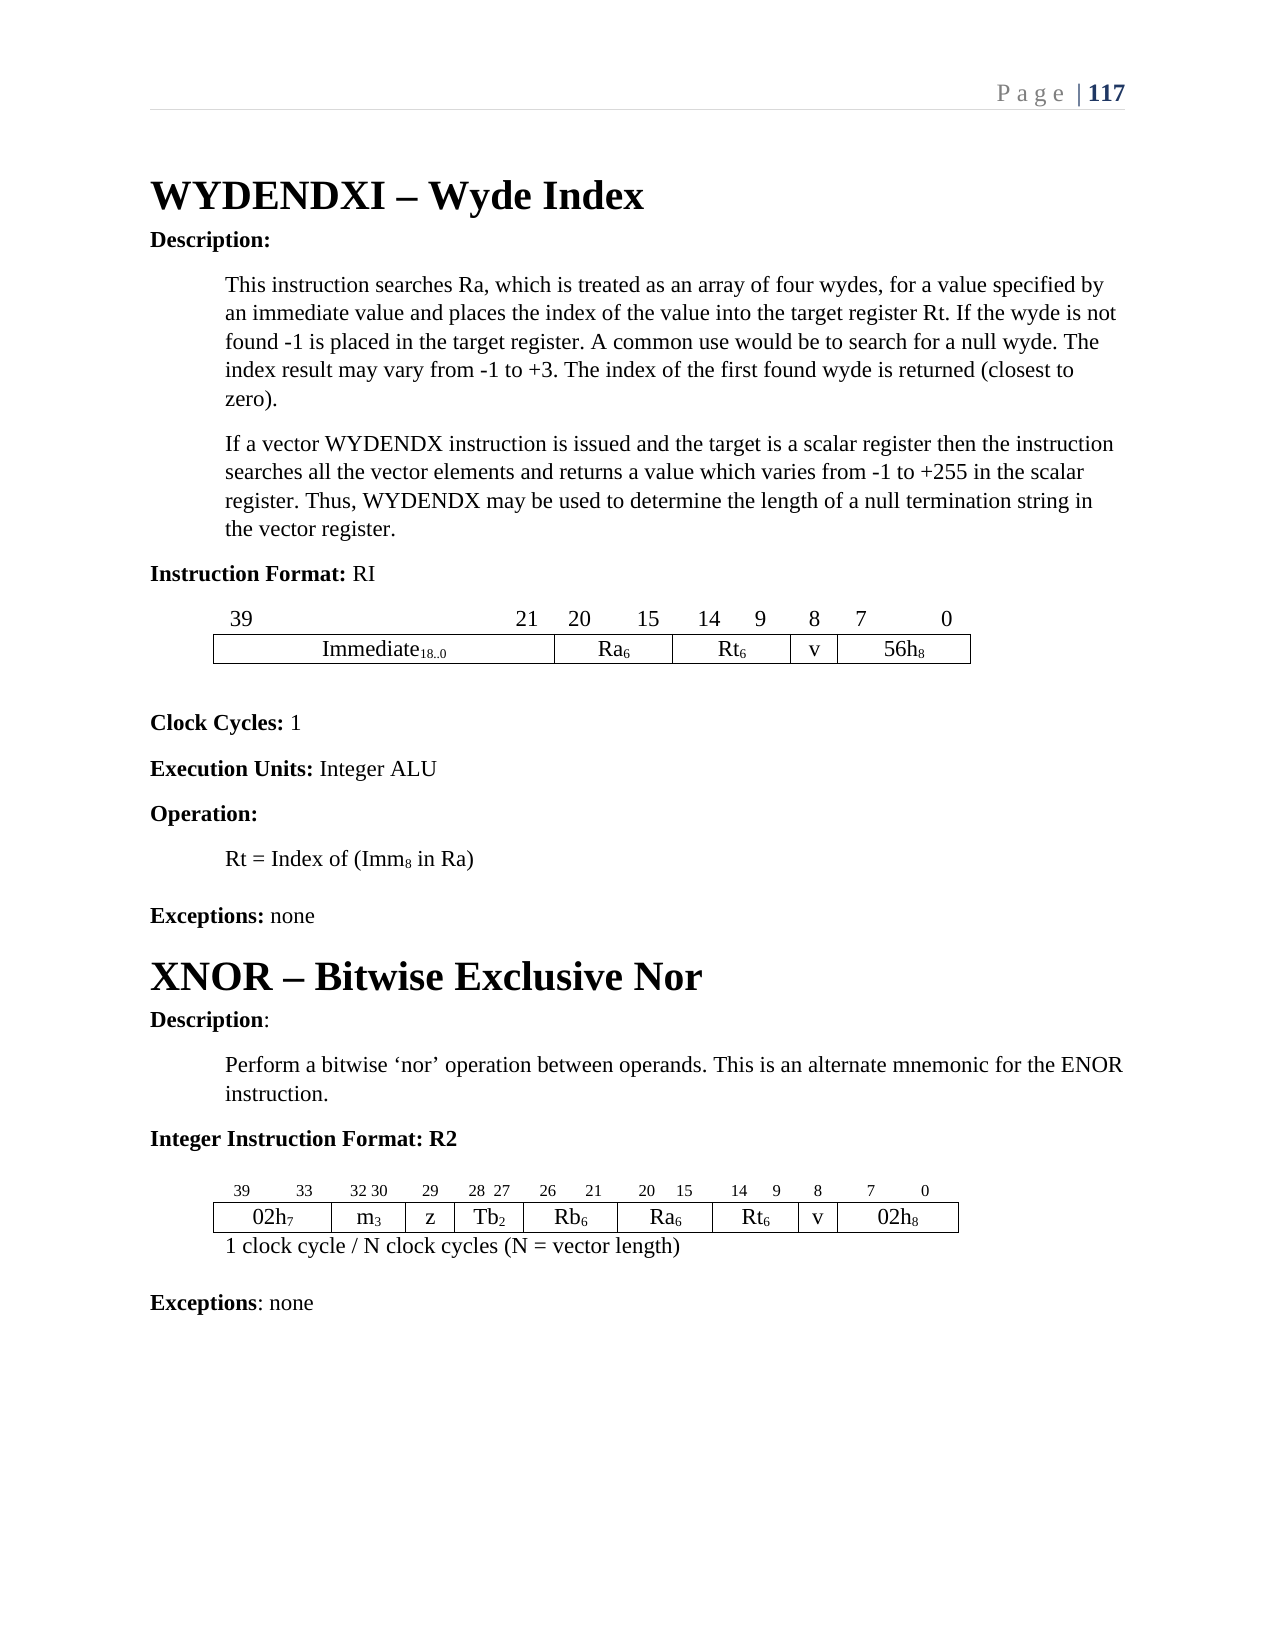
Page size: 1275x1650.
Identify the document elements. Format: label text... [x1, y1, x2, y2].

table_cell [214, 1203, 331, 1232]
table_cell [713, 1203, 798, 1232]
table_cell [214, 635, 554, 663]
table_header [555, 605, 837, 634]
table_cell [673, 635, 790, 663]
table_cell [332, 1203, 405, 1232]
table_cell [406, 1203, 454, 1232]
text Perform a bitwise ‘nor’ operation between operands. This is an alternate mnemonic for the ENOR instruction. [225, 1051, 1125, 1106]
text Clock Cycles: 1 [150, 709, 1125, 736]
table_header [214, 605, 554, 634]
text Exceptions: none [150, 902, 1125, 928]
text Description: [150, 1006, 1125, 1032]
text Rt = Index of (Imm8 in Ra) [225, 845, 1125, 871]
text Description: [150, 226, 1125, 252]
subtitle WYDENDXI – Wyde Index [150, 171, 1125, 219]
text If a vector WYDENDX instruction is issued and the target is a scalar register then the instruction searches all the vector elements and returns a value which varies from -1 to +255 in the scalar register. Thus, WYDENDX may be used to determine the length of a null termination string in the vector register. [225, 430, 1125, 542]
text Exceptions: none [150, 1289, 1125, 1315]
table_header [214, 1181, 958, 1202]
text This instruction searches Ra, which is treated as an array of four wydes, for a value specified by an immediate value and places the index of the value into the target register Rt. If the wyde is not found -1 is placed in the target register. A common use would be to search for a null wyde. The index result may vary from -1 to +3. The index of the first found wyde is returned (closest to zero). [225, 271, 1125, 411]
subtitle XNOR – Bitwise Exclusive Nor [150, 951, 1125, 999]
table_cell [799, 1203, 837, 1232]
text Operation: [150, 800, 1125, 826]
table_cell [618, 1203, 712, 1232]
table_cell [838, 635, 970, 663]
text Execution Units: Integer ALU [150, 754, 1125, 781]
text Instruction Format: RI [150, 560, 1125, 587]
text Integer Instruction Format: R2 [150, 1125, 1125, 1151]
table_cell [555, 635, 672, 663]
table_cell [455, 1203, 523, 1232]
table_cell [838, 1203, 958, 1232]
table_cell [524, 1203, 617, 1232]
text 1 clock cycle / N clock cycles (N = vector length) [225, 1233, 1125, 1259]
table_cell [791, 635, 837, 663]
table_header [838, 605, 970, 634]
